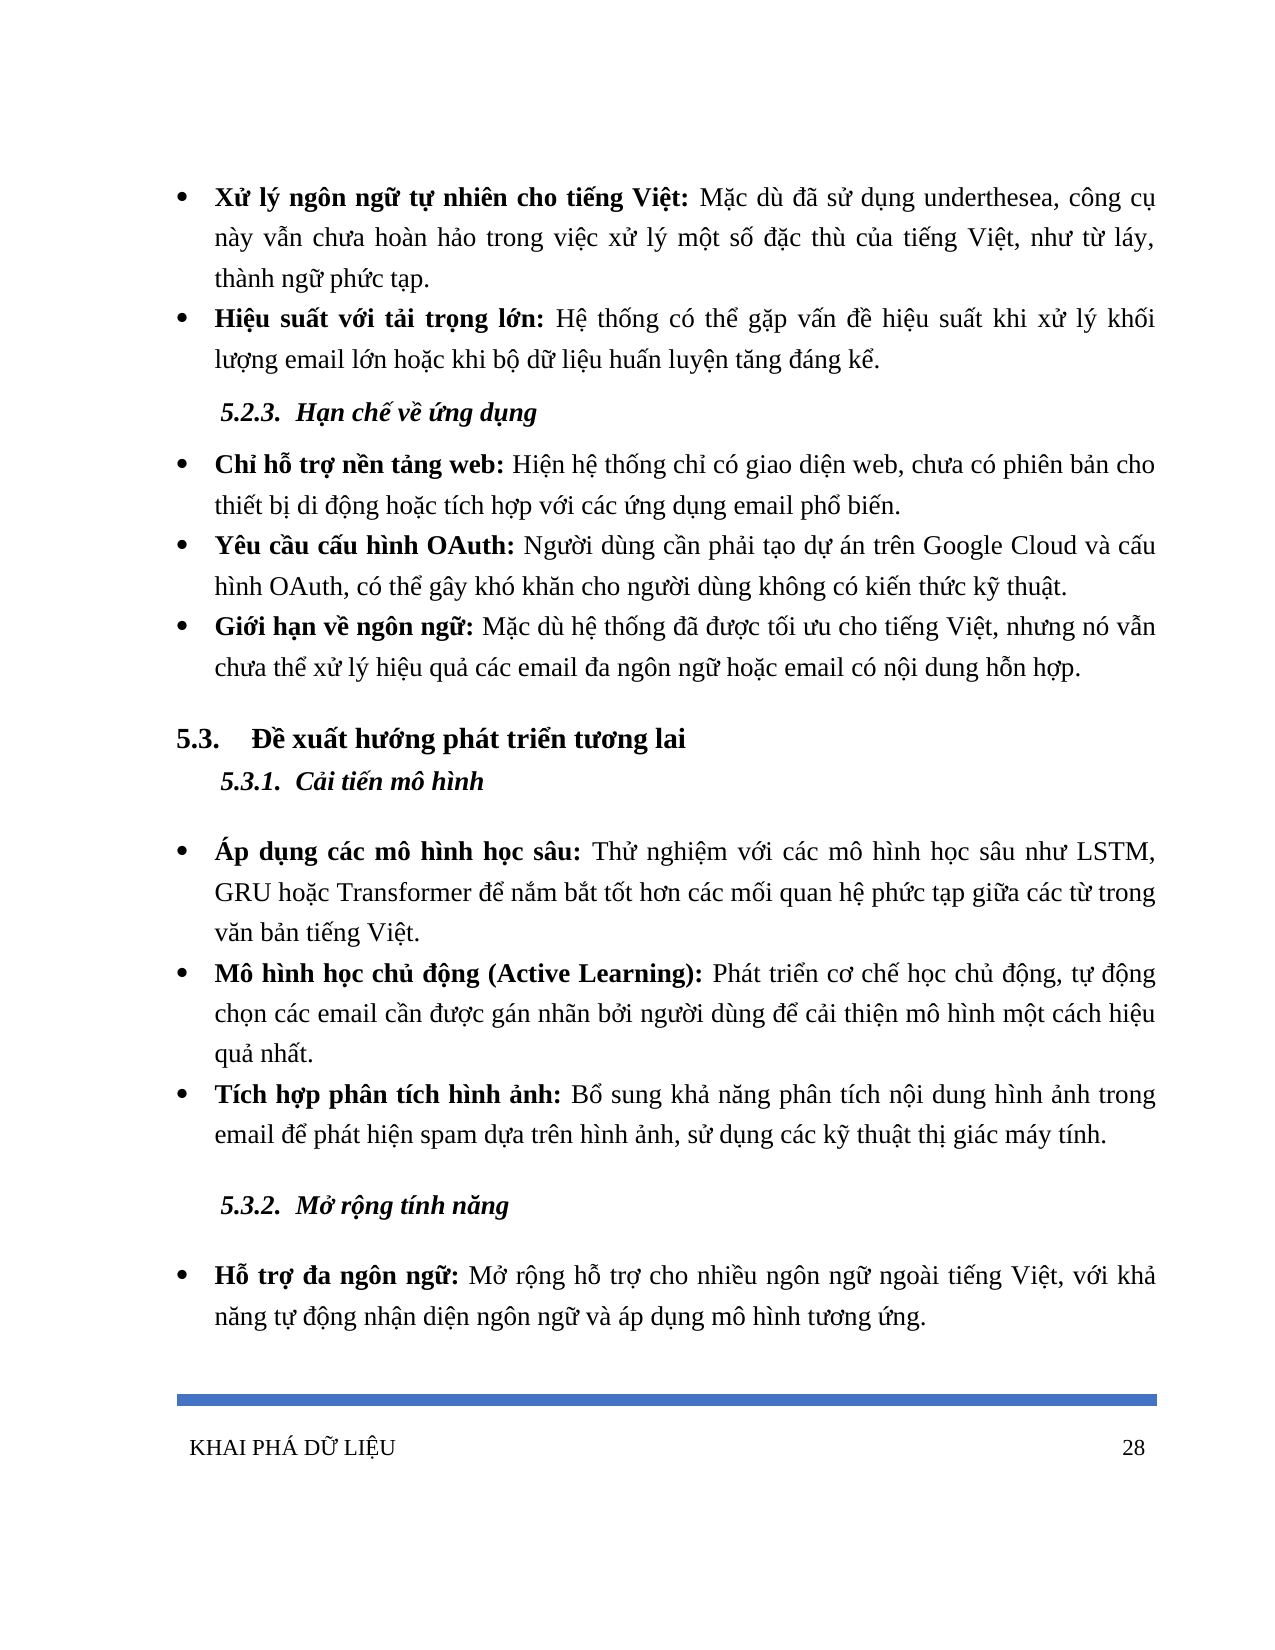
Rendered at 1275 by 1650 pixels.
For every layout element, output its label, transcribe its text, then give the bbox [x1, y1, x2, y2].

list Xử lý ngôn ngữ tự nhiên cho tiếng Việt: Mặc dù đã sử dụng underthesea, công cụ này vẫn chưa hoàn hảo trong việc xử lý một số đặc thù của tiếng Việt, như từ láy, thành ngữ phức tạp. [177, 181, 1157, 293]
list Hiệu suất với tải trọng lớn: Hệ thống có thể gặp vấn đề hiệu suất khi xử lý khối lượng email lớn hoặc khi bộ dữ liệu huấn luyện tăng đáng kể. [177, 302, 1157, 374]
list Giới hạn về ngôn ngữ: Mặc dù hệ thống đã được tối ưu cho tiếng Việt, nhưng nó vẫn chưa thể xử lý hiệu quả các email đa ngôn ngữ hoặc email có nội dung hỗn hợp. [177, 610, 1157, 682]
list Chỉ hỗ trợ nền tảng web: Hiện hệ thống chỉ có giao diện web, chưa có phiên bản cho thiết bị di động hoặc tích hợp với các ứng dụng email phổ biến. [177, 448, 1157, 520]
list Mở rộng tính năng [220, 1189, 1157, 1220]
list Hỗ trợ đa ngôn ngữ: Mở rộng hỗ trợ cho nhiều ngôn ngữ ngoài tiếng Việt, với khả năng tự động nhận diện ngôn ngữ và áp dụng mô hình tương ứng. [177, 1259, 1157, 1331]
list Cải tiến mô hình [220, 765, 1157, 796]
list Yêu cầu cấu hình OAuth: Người dùng cần phải tạo dự án trên Google Cloud và cấu hình OAuth, có thể gây khó khăn cho người dùng không có kiến thức kỹ thuật. [177, 529, 1157, 601]
list Mô hình học chủ động (Active Learning): Phát triển cơ chế học chủ động, tự động chọn các email cần được gán nhãn bởi người dùng để cải thiện mô hình một cách hiệu quả nhất. [177, 957, 1157, 1069]
list Áp dụng các mô hình học sâu: Thử nghiệm với các mô hình học sâu như LSTM, GRU hoặc Transformer để nắm bắt tốt hơn các mối quan hệ phức tạp giữa các từ trong văn bản tiếng Việt. [177, 835, 1157, 947]
list Hạn chế về ứng dụng [220, 396, 1157, 427]
list Đề xuất hướng phát triển tương lai [176, 721, 1157, 755]
list Tích hợp phân tích hình ảnh: Bổ sung khả năng phân tích nội dung hình ảnh trong email để phát hiện spam dựa trên hình ảnh, sử dụng các kỹ thuật thị giác máy tính. [177, 1078, 1157, 1150]
